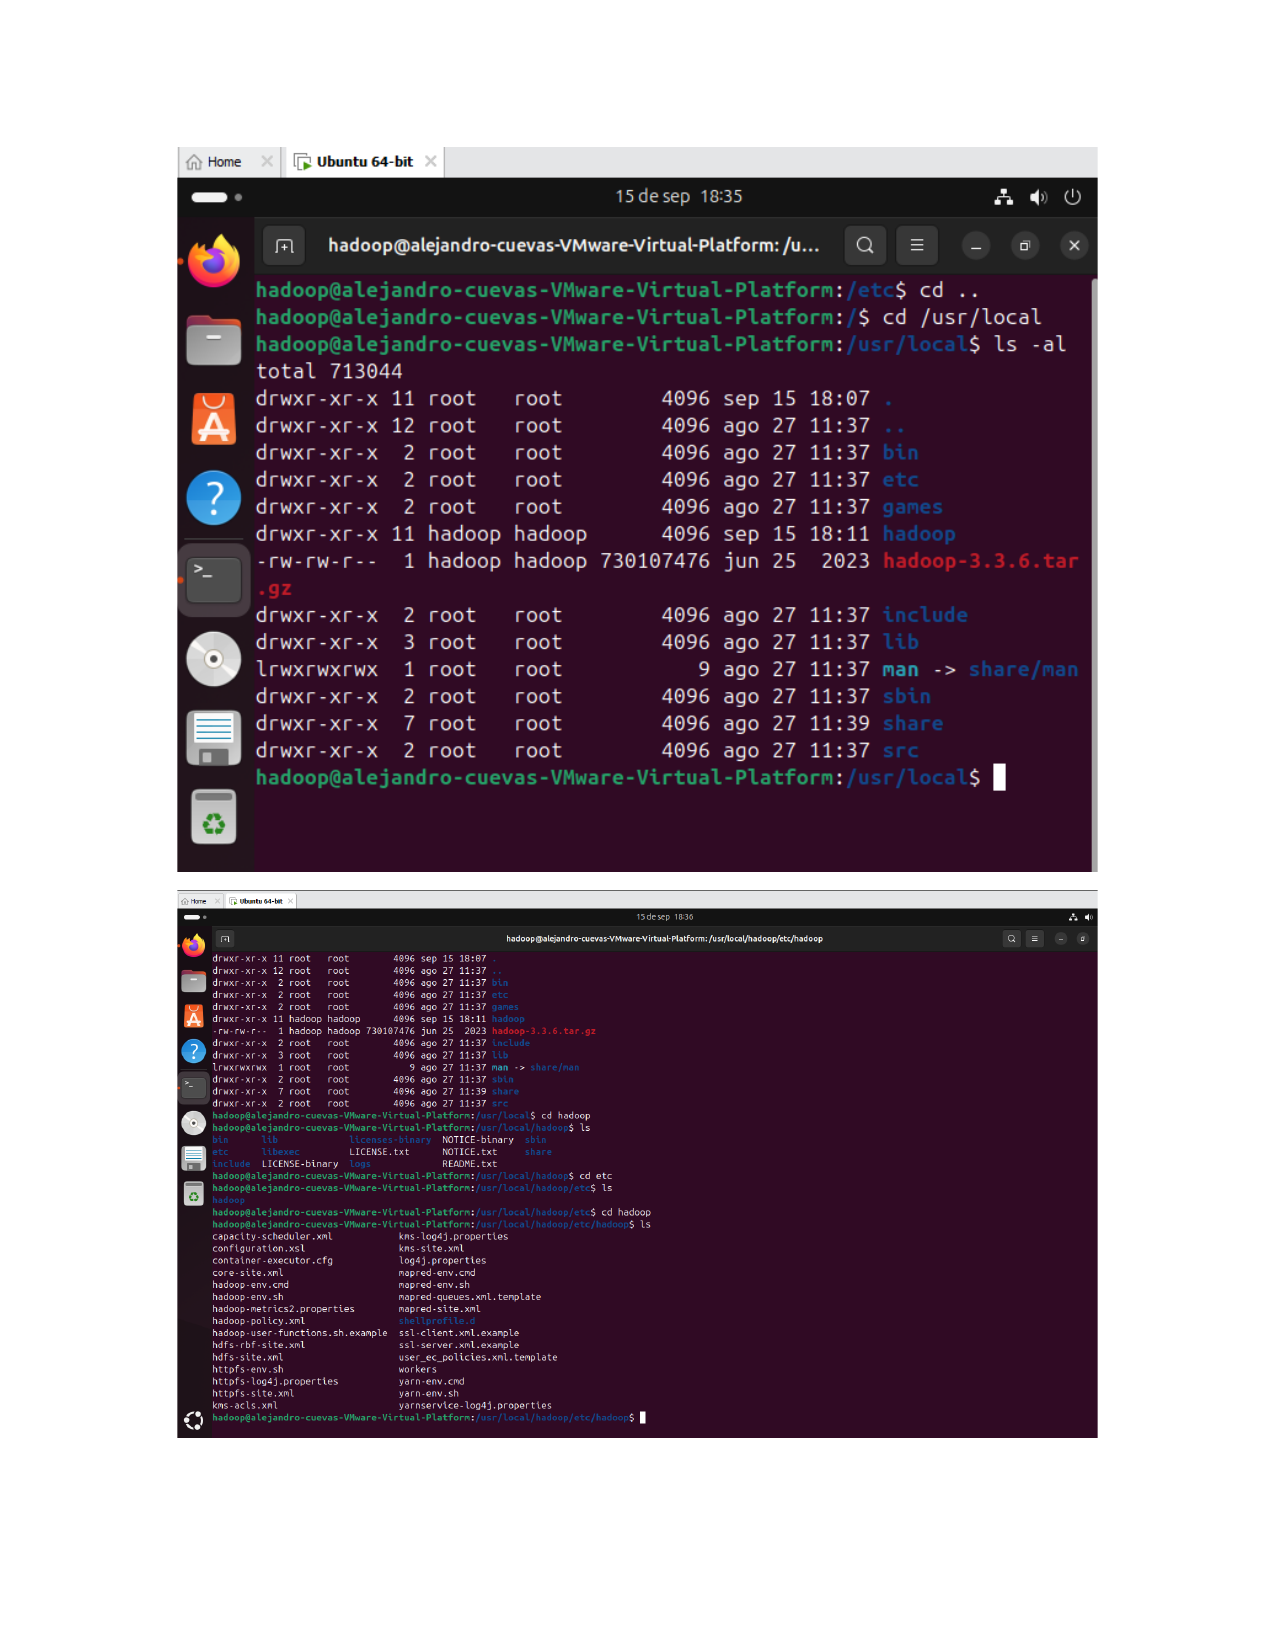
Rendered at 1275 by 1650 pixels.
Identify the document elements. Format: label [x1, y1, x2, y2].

picture [177, 147, 1098, 872]
picture [177, 890, 1098, 1438]
